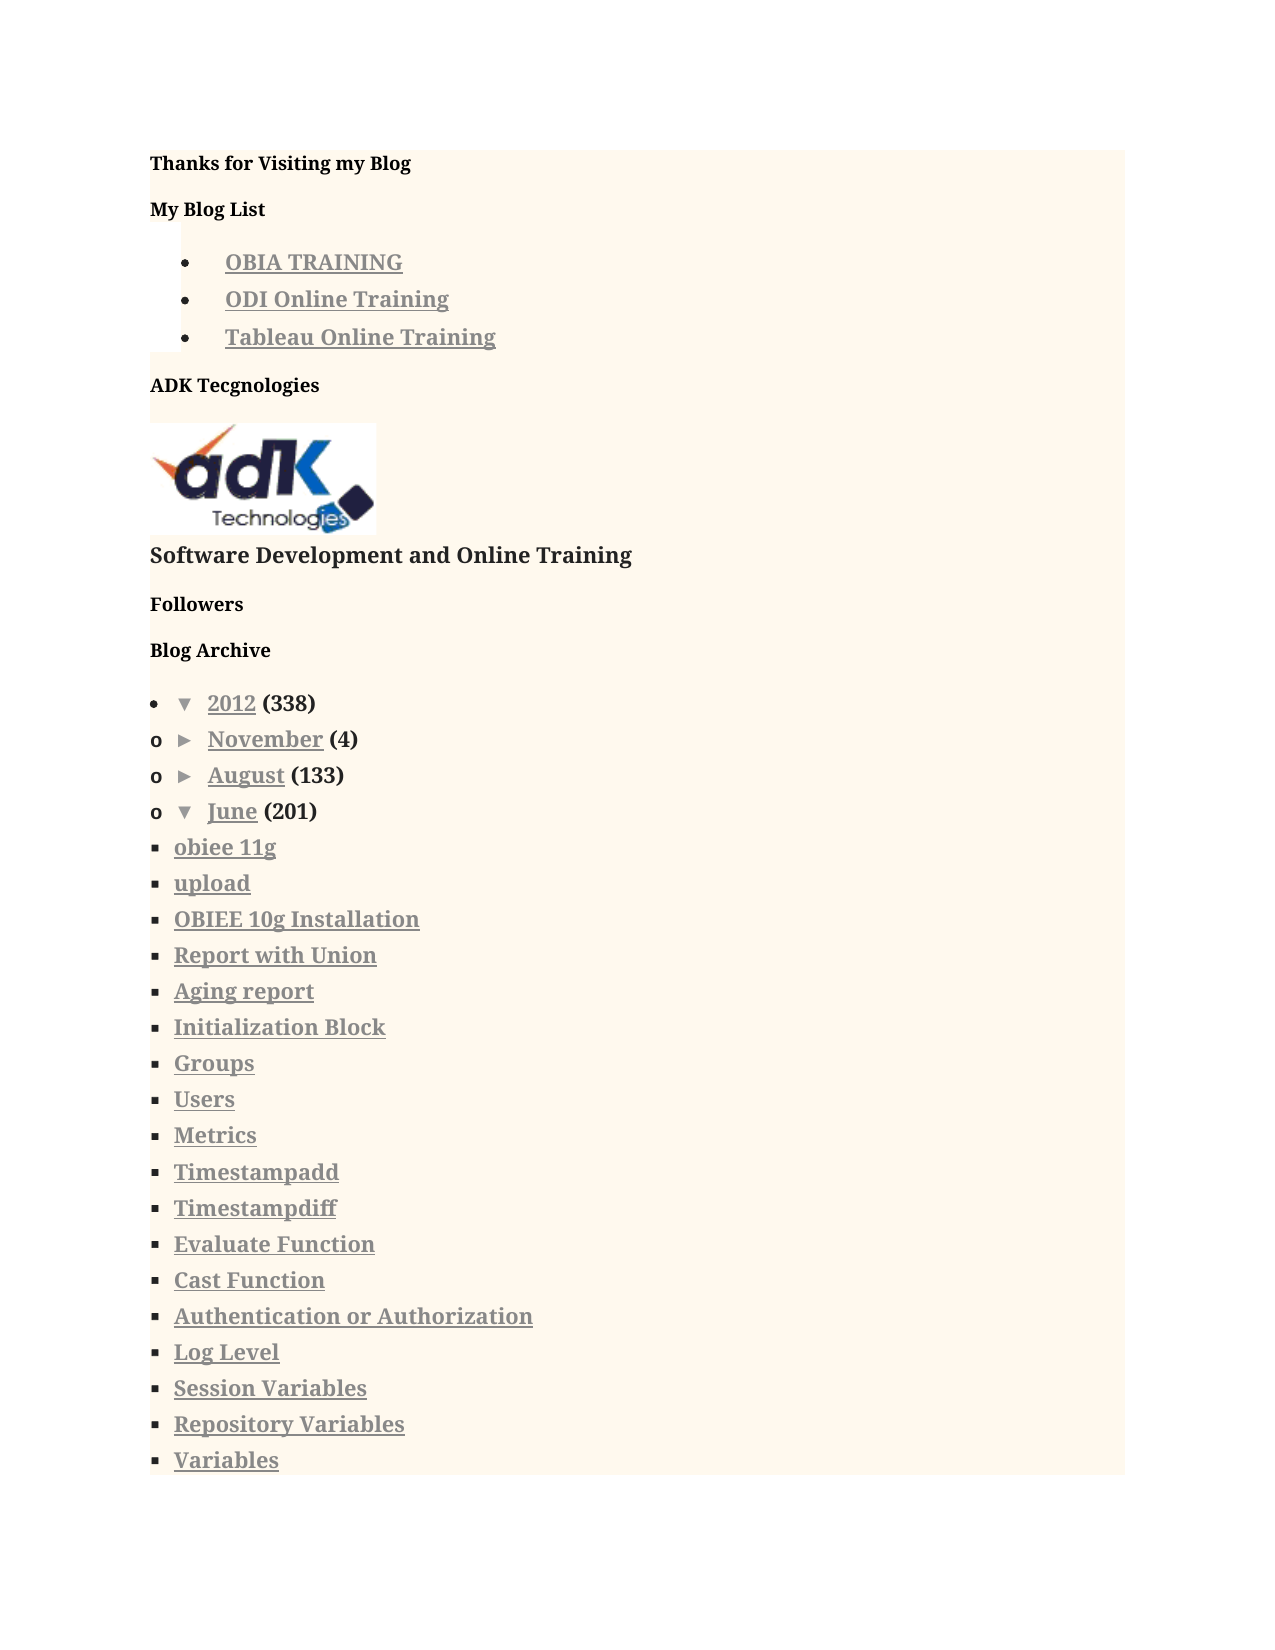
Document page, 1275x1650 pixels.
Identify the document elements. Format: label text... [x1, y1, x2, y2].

picture [150, 423, 377, 535]
list ODI Online Training [181, 284, 1125, 314]
list ▼ 2012 (338) [150, 688, 1125, 718]
list Timestampadd [150, 1157, 1125, 1186]
list Evaluate Function [150, 1229, 1125, 1258]
text Blog Archive [150, 637, 1125, 663]
list upload [150, 868, 1125, 898]
list Cast Function [150, 1265, 1125, 1294]
list Report with Union [150, 940, 1125, 970]
list Log Level [150, 1337, 1125, 1367]
list Initialization Block [150, 1012, 1125, 1042]
list Repository Variables [150, 1409, 1125, 1439]
text Software Development and Online Training [150, 423, 1125, 570]
list obiee 11g [150, 832, 1125, 862]
list Aging report [150, 976, 1125, 1006]
list Authentication or Authorization [150, 1301, 1125, 1331]
text My Blog List [150, 196, 1125, 222]
list Timestampdiff [150, 1193, 1125, 1222]
list ► November (4) [150, 724, 1125, 754]
list ► August (133) [150, 760, 1125, 790]
list Tableau Online Training [181, 322, 1125, 352]
list Metrics [150, 1121, 1125, 1150]
text Followers [150, 591, 1125, 617]
list Users [150, 1084, 1125, 1114]
list Session Variables [150, 1373, 1125, 1403]
text ADK Tecgnologies [150, 373, 1125, 398]
list OBIEE 10g Installation [150, 904, 1125, 934]
text Thanks for Visiting my Blog [150, 150, 1125, 176]
list OBIA TRAINING [181, 247, 1125, 277]
list Groups [150, 1048, 1125, 1078]
list ▼ June (201) [150, 796, 1125, 826]
list Variables [150, 1445, 1125, 1475]
